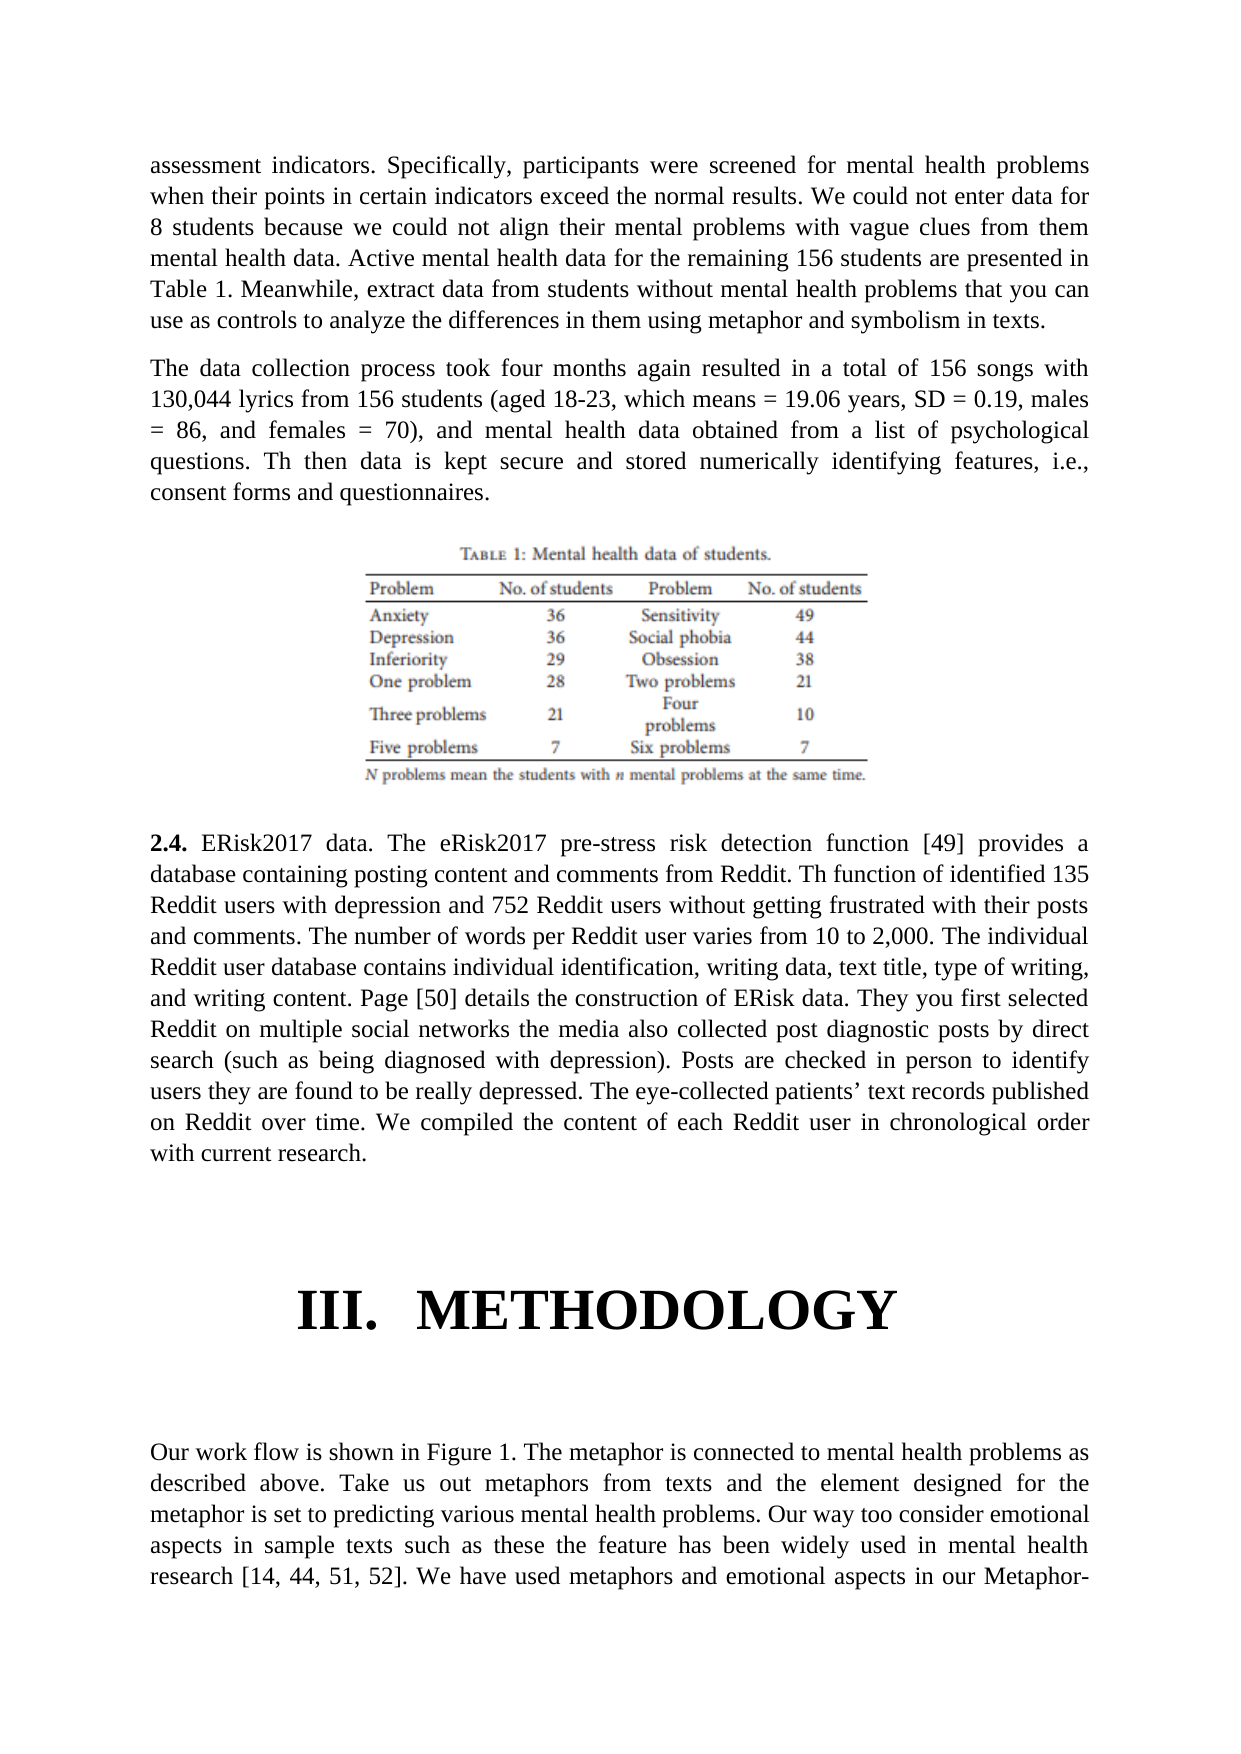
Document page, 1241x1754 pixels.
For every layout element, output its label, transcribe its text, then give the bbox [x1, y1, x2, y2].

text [150, 1437, 1090, 1589]
list METHODOLOGY [187, 1275, 1090, 1342]
text 2.4. ERisk2017 data. The eRisk2017 pre-stress risk detection function [49] provides a database containing posting content and comments from Reddit. Th function of identified 135 Reddit users with depression and 752 Reddit users without getting frustrated with their posts and comments. The number of words per Reddit user varies from 10 to 2,000. The individual Reddit user database contains individual identification, writing data, text title, type of writing, and writing content. Page [50] details the construction of ERisk data. They you first selected Reddit on multiple social networks the media also collected post diagnostic posts by direct search (such as being diagnosed with depression). Posts are checked in person to identify users they are found to be really depressed. The eye-collected patients’ text records published on Reddit over time. We compiled the content of each Reddit user in chronological order with current research. [150, 828, 1090, 1167]
picture [344, 524, 896, 810]
text The data collection process took four months again resulted in a total of 156 songs with 130,044 lyrics from 156 students (aged 18-23, which means = 19.06 years, SD = 0.19, males = 86, and females = 70), and mental health data obtained from a list of psychological questions. Th then data is kept secure and stored numerically identifying features, i.e., consent forms and questionnaires. [150, 353, 1090, 506]
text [150, 150, 1090, 334]
